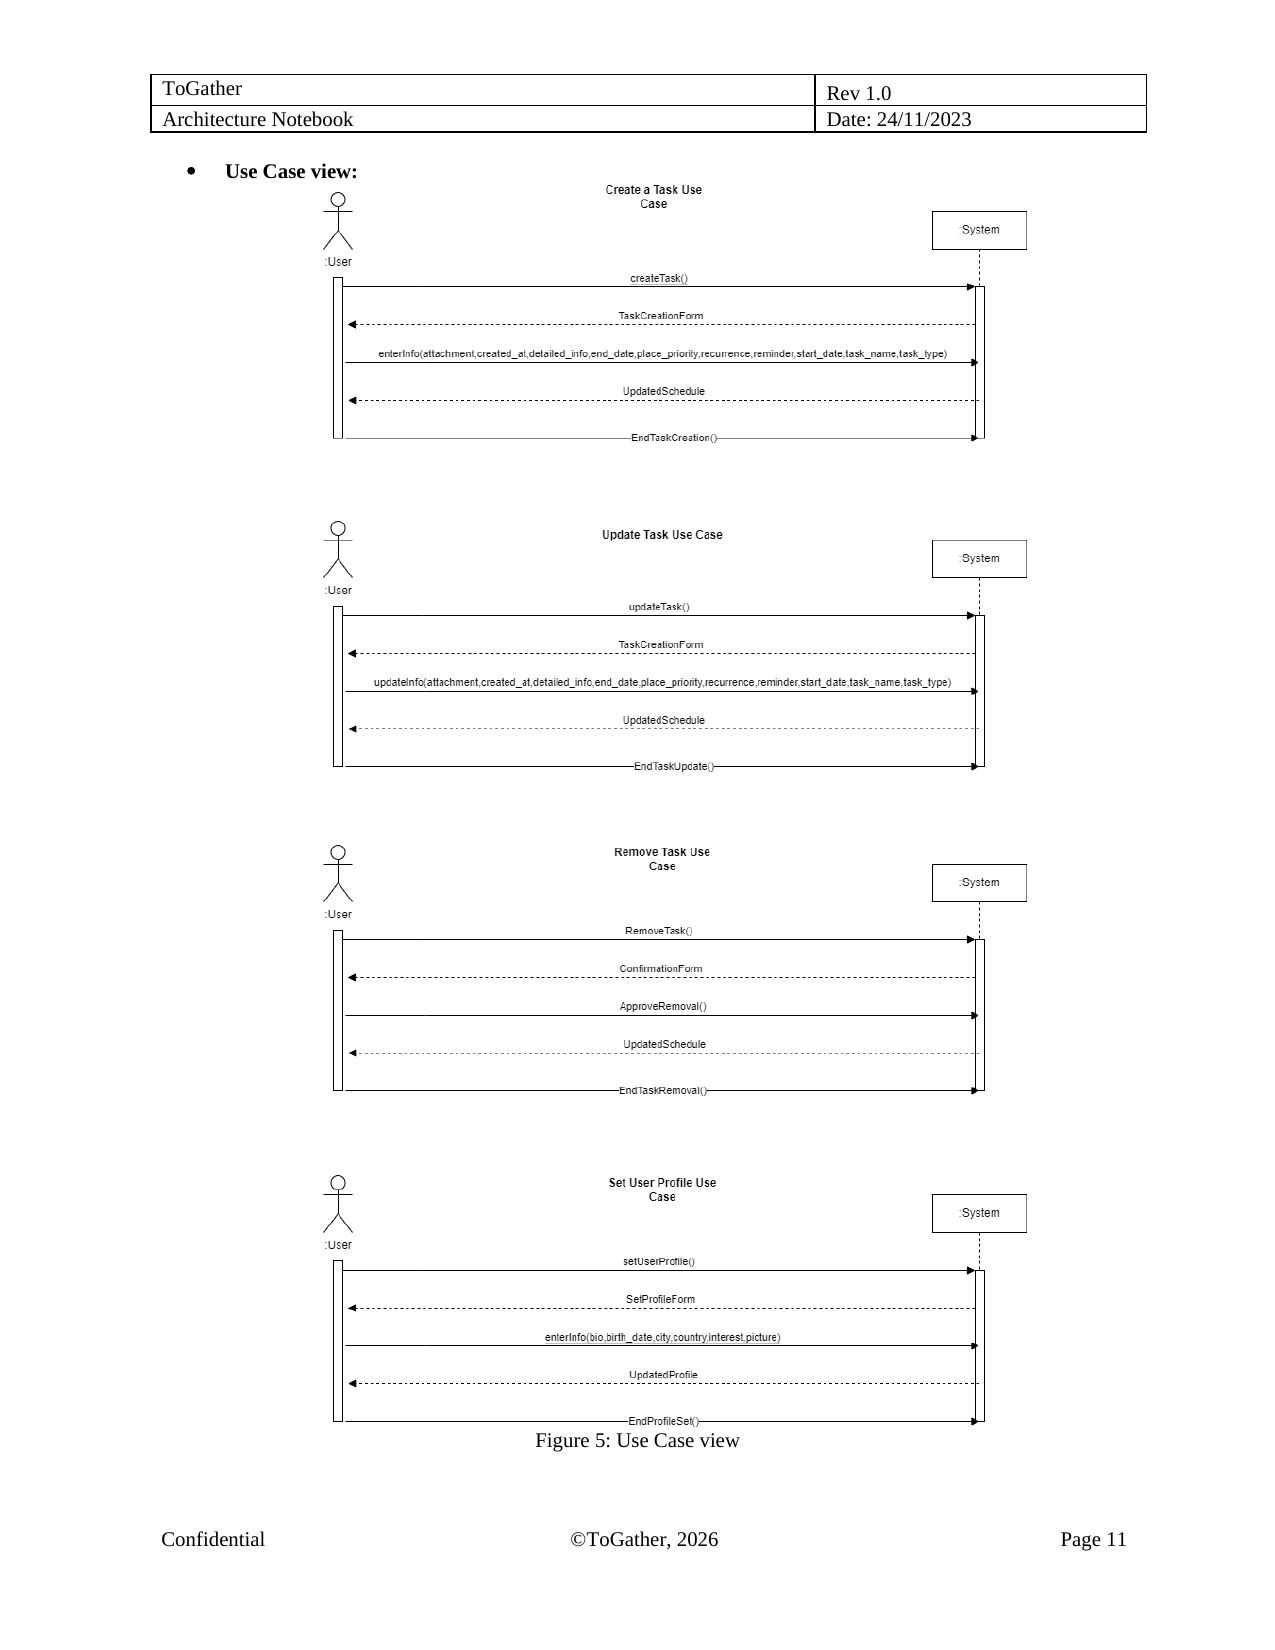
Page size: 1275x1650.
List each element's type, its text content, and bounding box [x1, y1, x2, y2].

list Use Case view: [187, 158, 1125, 183]
picture [323, 182, 1027, 1429]
text Figure 5: Use Case view [150, 1428, 1125, 1452]
